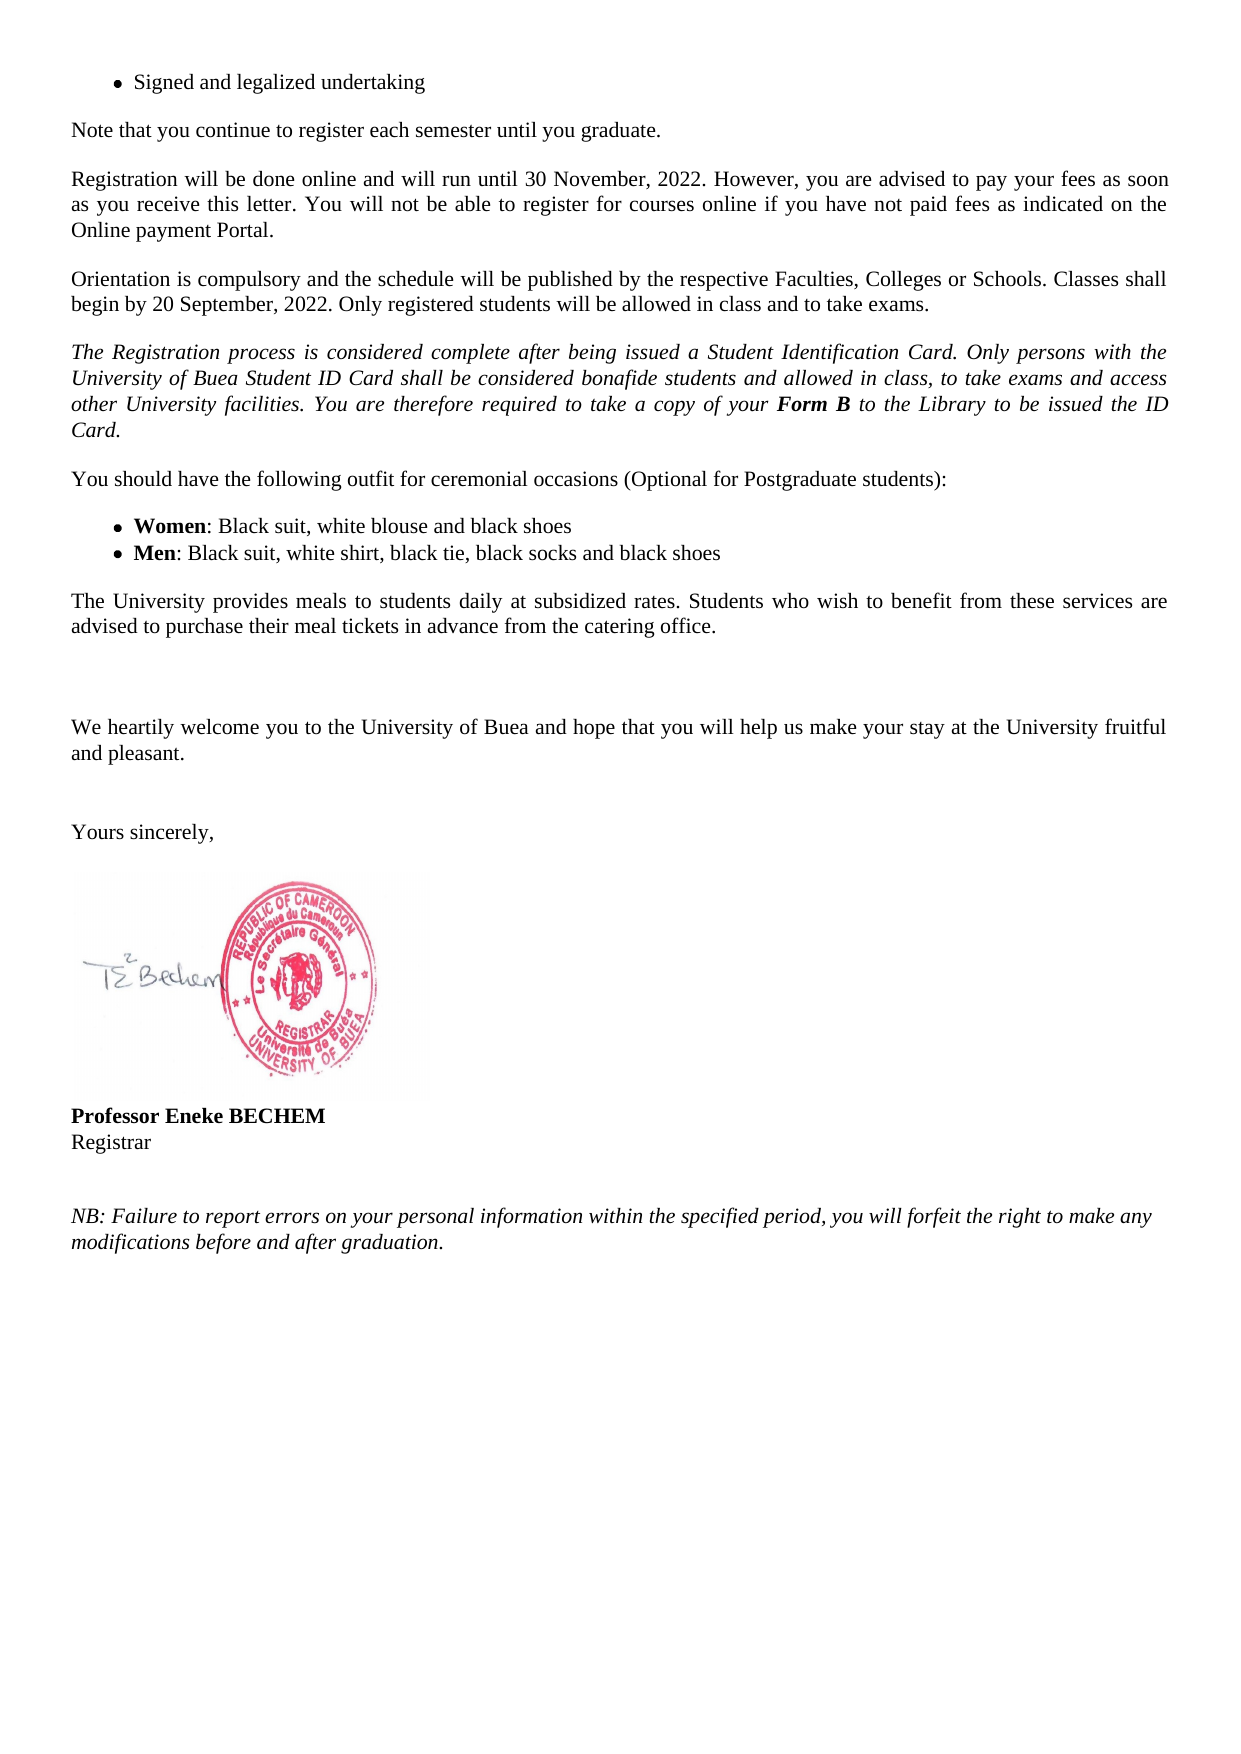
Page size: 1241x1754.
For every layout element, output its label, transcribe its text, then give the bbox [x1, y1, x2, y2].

text You should have the following outfit for ceremonial occasions (Optional for Postgraduate students): [71, 466, 1186, 491]
text Men: Black suit, white shirt, black tie, black socks and black shoes [133, 539, 1186, 565]
text Note that you continue to register each semester until you graduate. [71, 117, 1186, 143]
text Registration will be done online and will run until 30 November, 2022. However, you are advised to pay your fees as soon as you receive this letter. You will not be able to register for courses online if you have not paid fees as indicated on the Online payment Portal. [71, 166, 1169, 243]
text Yours sincerely, [71, 819, 1186, 844]
text Orientation is compulsory and the schedule will be published by the respective Faculties, Colleges or Schools. Classes shall begin by 20 September, 2022. Only registered students will be allowed in class and to take exams. [71, 266, 1169, 317]
picture [73, 872, 430, 1101]
text NB: Failure to report errors on your personal information within the specified period, you will forfeit the right to make any modifications before and after graduation. [71, 1203, 1155, 1254]
text We heartily welcome you to the University of Buea and hope that you will help us make your stay at the University fruitful and pleasant. [71, 714, 1169, 765]
text Registrar [71, 1129, 1186, 1154]
text The University provides meals to students daily at subsidized rates. Students who wish to benefit from these services are advised to purchase their meal tickets in advance from the catering office. [71, 588, 1169, 639]
text The Registration process is considered complete after being issued a Student Identification Card. Only persons with the University of Buea Student ID Card shall be considered bonafide students and allowed in class, to take exams and access other University facilities. You are therefore required to take a copy of your Form B to the Library to be issued the ID Card. [71, 339, 1169, 442]
text Signed and legalized undertaking [133, 69, 1186, 94]
text Women: Black suit, white blouse and black shoes [133, 513, 1186, 539]
